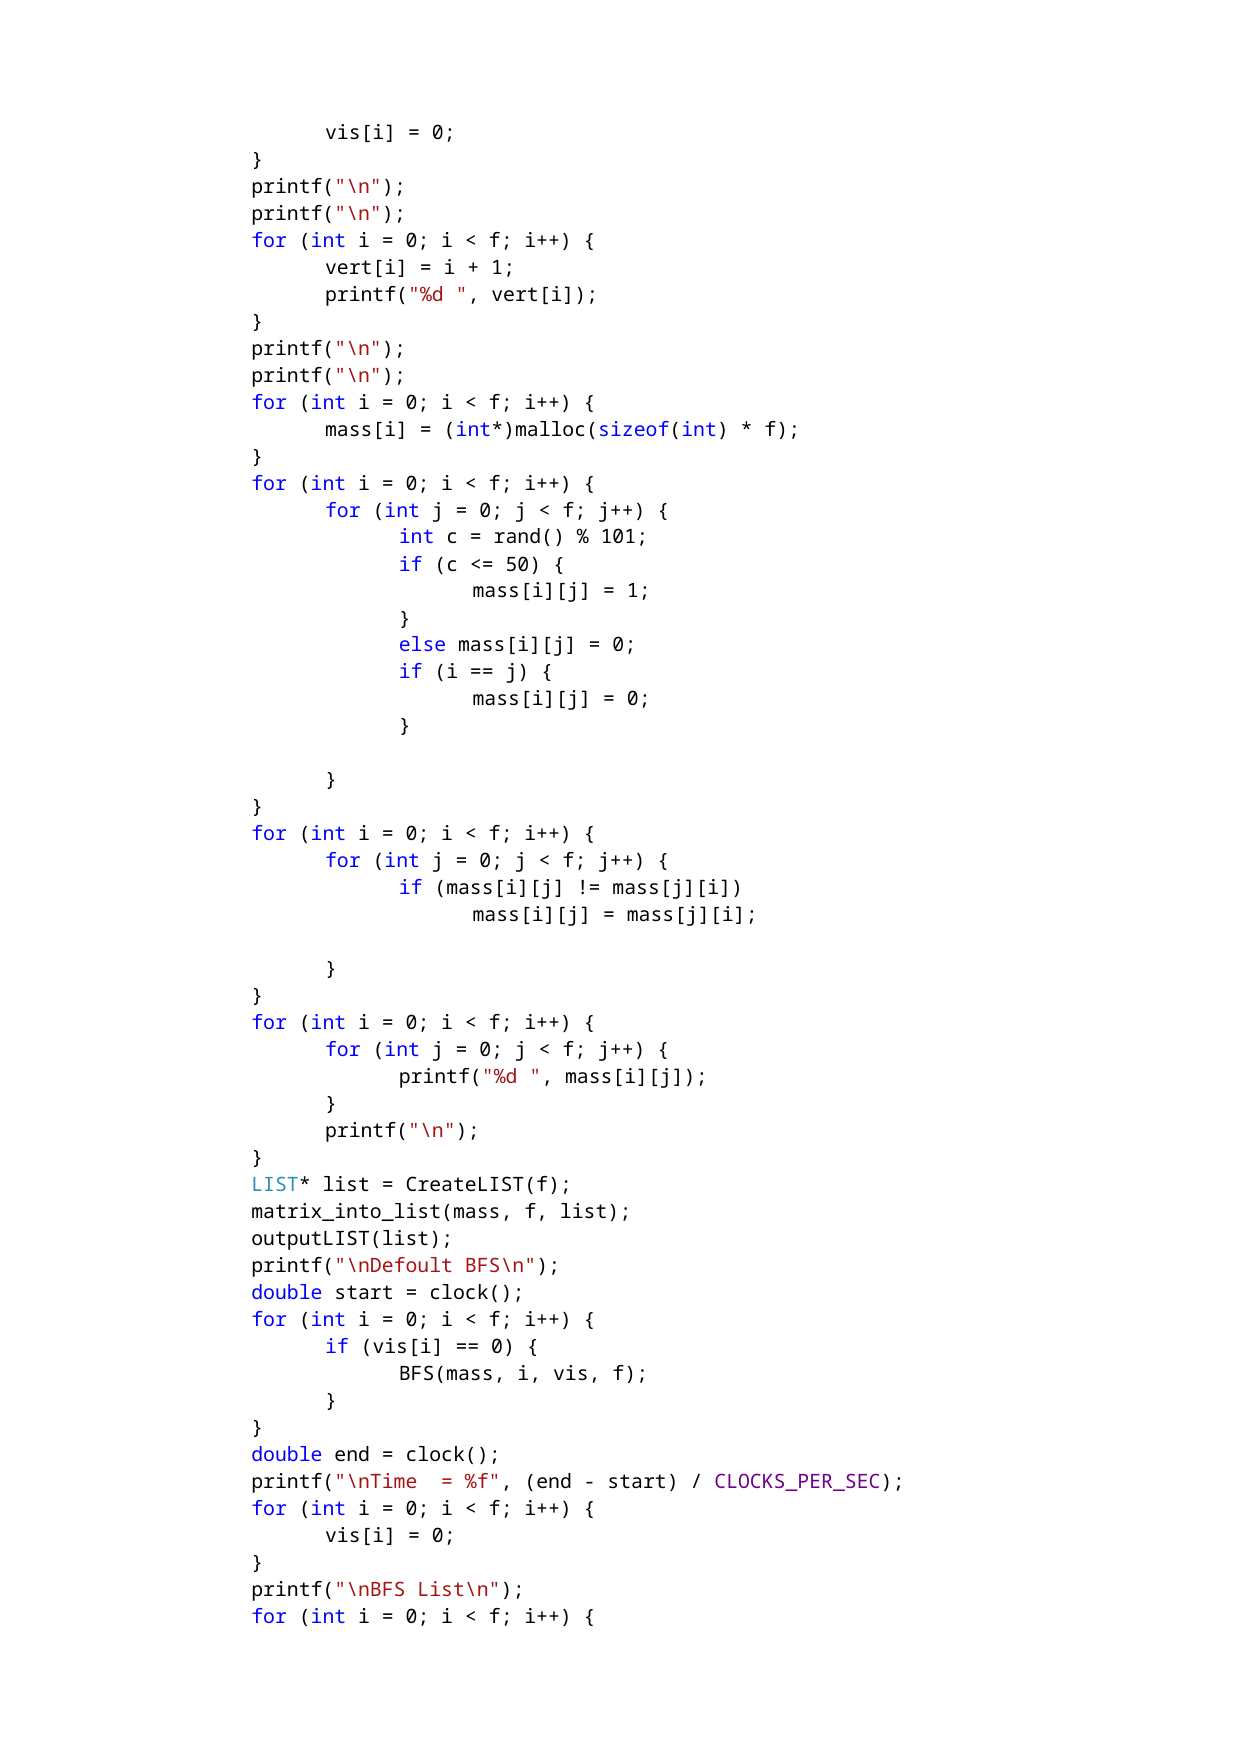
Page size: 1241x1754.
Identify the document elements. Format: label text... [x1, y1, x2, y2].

text printf("\nTime = %f", (end - start) / CLOCKS_PER_SEC); [177, 1467, 1152, 1494]
text for (int i = 0; i < f; i++) { [177, 819, 1152, 847]
text mass[i] = (int*)malloc(sizeof(int) * f); [177, 415, 1152, 442]
text double start = clock(); [177, 1278, 1152, 1305]
text for (int i = 0; i < f; i++) { [177, 1305, 1152, 1332]
text } [177, 1413, 1152, 1440]
text } [177, 604, 1152, 631]
text printf("\n"); [177, 361, 1152, 388]
text } [177, 1143, 1152, 1170]
text for (int i = 0; i < f; i++) { [177, 226, 1152, 253]
text for (int i = 0; i < f; i++) { [177, 1494, 1152, 1521]
text double end = clock(); [177, 1440, 1152, 1467]
text outputLIST(list); [177, 1224, 1152, 1251]
text mass[i][j] = mass[j][i]; [177, 901, 1152, 927]
text for (int i = 0; i < f; i++) { [177, 388, 1152, 415]
text if (i == j) { [177, 658, 1152, 685]
text if (c <= 50) { [177, 550, 1152, 577]
text LIST* list = CreateLIST(f); [177, 1170, 1152, 1197]
text printf("%d ", vert[i]); [177, 280, 1152, 307]
text printf("\n"); [177, 334, 1152, 361]
text for (int i = 0; i < f; i++) { [177, 1602, 1152, 1629]
text mass[i][j] = 1; [177, 577, 1152, 604]
text } [177, 766, 1152, 793]
text } [177, 307, 1152, 334]
text vis[i] = 0; [177, 1521, 1152, 1548]
text } [177, 981, 1152, 1008]
text for (int j = 0; j < f; j++) { [177, 847, 1152, 873]
text mass[i][j] = 0; [177, 685, 1152, 712]
text printf("\nBFS List\n"); [177, 1575, 1152, 1602]
text if (vis[i] == 0) { [177, 1332, 1152, 1359]
text vert[i] = i + 1; [177, 253, 1152, 280]
text vis[i] = 0; [177, 118, 1152, 145]
text printf("\nDefoult BFS\n"); [177, 1251, 1152, 1278]
text printf("\n"); [177, 172, 1152, 199]
text } [177, 1089, 1152, 1116]
text matrix_into_list(mass, f, list); [177, 1197, 1152, 1224]
text printf("\n"); [177, 199, 1152, 226]
text } [177, 442, 1152, 469]
text printf("\n"); [177, 1116, 1152, 1143]
text } [177, 1548, 1152, 1575]
text BFS(mass, i, vis, f); [177, 1359, 1152, 1386]
text for (int j = 0; j < f; j++) { [177, 496, 1152, 523]
text if (mass[i][j] != mass[j][i]) [177, 873, 1152, 901]
text for (int i = 0; i < f; i++) { [177, 469, 1152, 496]
text for (int j = 0; j < f; j++) { [177, 1035, 1152, 1062]
text } [177, 1386, 1152, 1413]
text for (int i = 0; i < f; i++) { [177, 1008, 1152, 1035]
text } [177, 793, 1152, 819]
text int c = rand() % 101; [177, 523, 1152, 550]
text else mass[i][j] = 0; [177, 631, 1152, 658]
text } [177, 712, 1152, 739]
text } [177, 954, 1152, 981]
text printf("%d ", mass[i][j]); [177, 1062, 1152, 1089]
text } [177, 145, 1152, 172]
